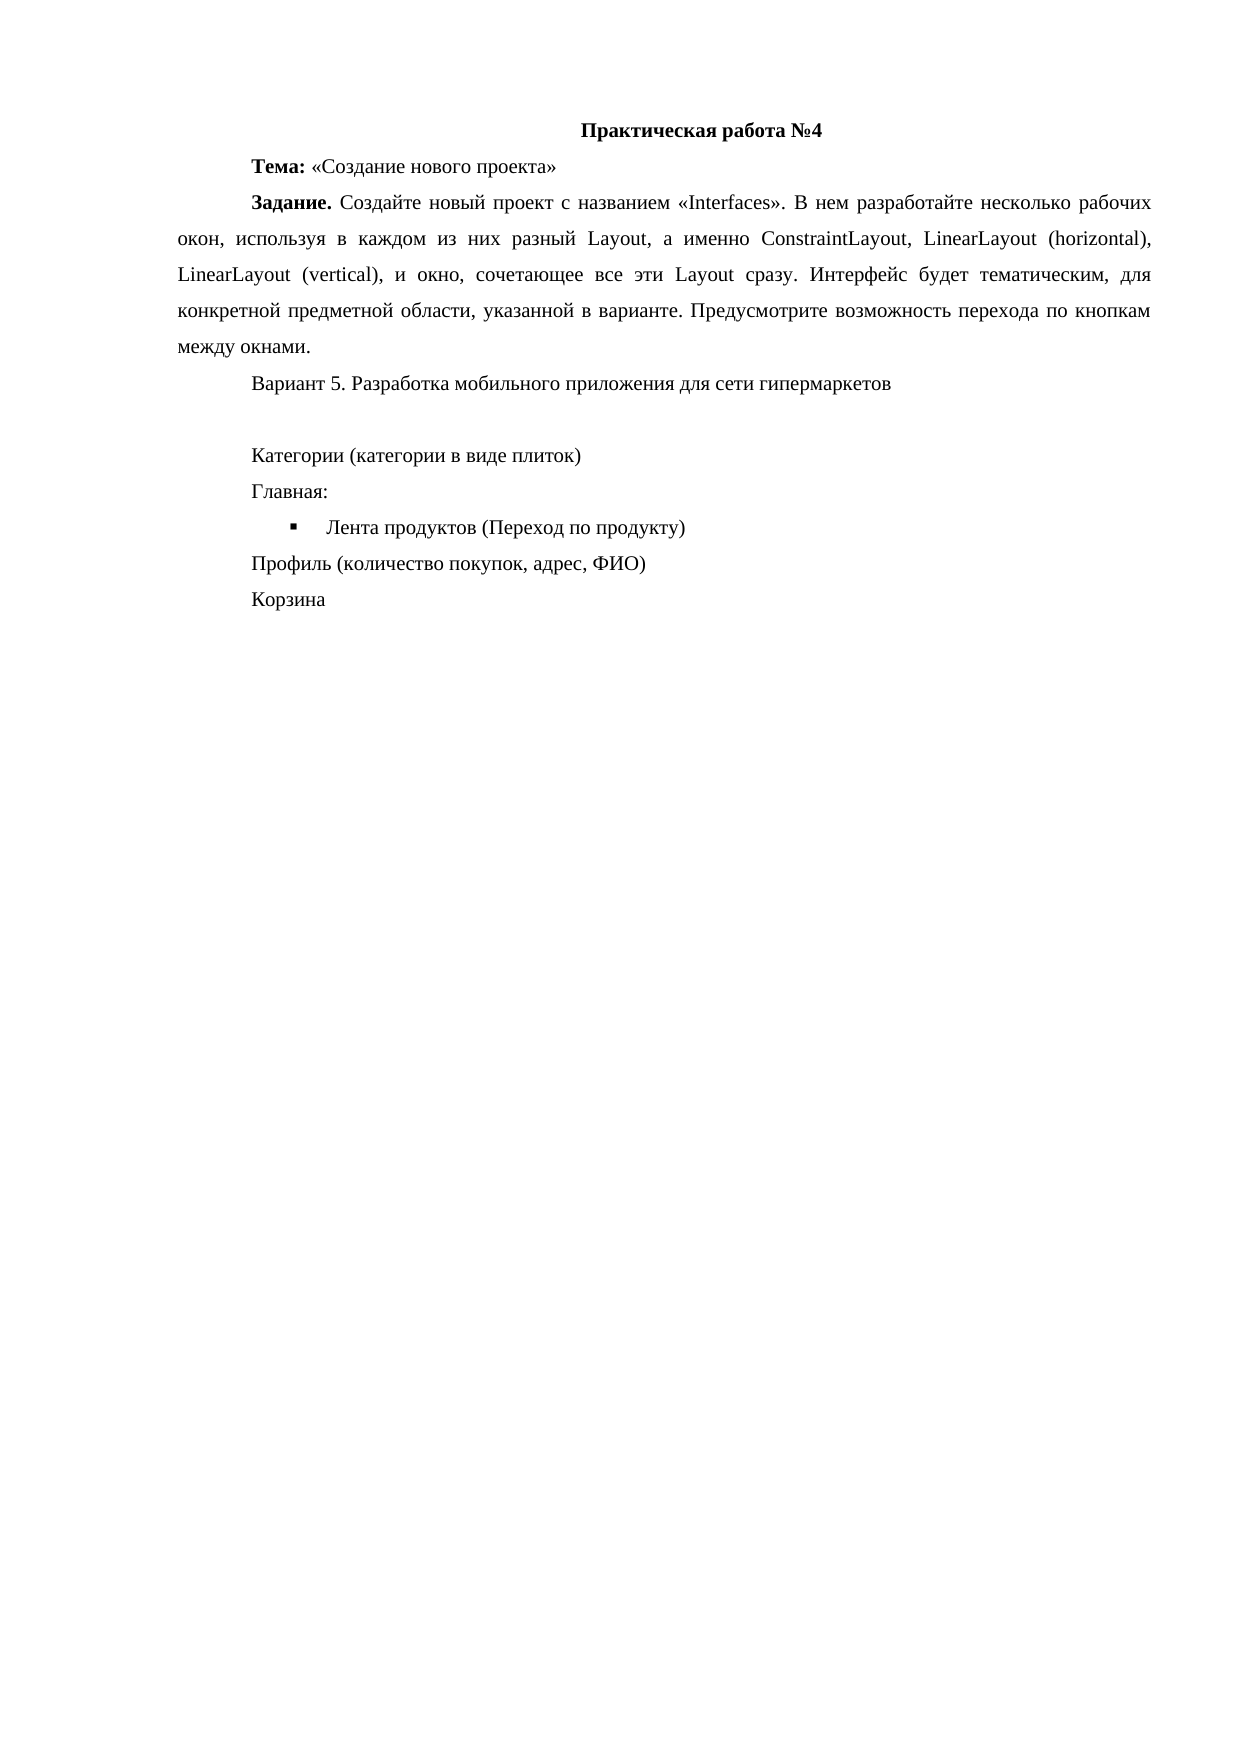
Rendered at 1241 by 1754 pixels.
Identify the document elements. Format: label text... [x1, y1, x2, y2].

text Задание. Создайте новый проект с названием «Interfaces». В нем разработайте несколько рабочих окон, используя в каждом из них разный Layout, а именно ConstraintLayout, LinearLayout (horizontal), LinearLayout (vertical), и окно, сочетающее все эти Layout сразу. Интерфейс будет тематическим, для конкретной предметной области, указанной в варианте. Предусмотрите возможность перехода по кнопкам между окнами. [177, 190, 1152, 358]
list Лента продуктов (Переход по продукту) [288, 514, 1152, 539]
text Главная: [177, 478, 1152, 503]
text Корзина [177, 587, 1152, 611]
text Профиль (количество покупок, адрес, ФИО) [177, 551, 1152, 575]
text Категории (категории в виде плиток) [177, 442, 1152, 467]
text Вариант 5. Разработка мобильного приложения для сети гипермаркетов [177, 370, 1152, 394]
text Практическая работа №4 [177, 118, 1152, 142]
text Тема: «Создание нового проекта» [177, 154, 1152, 178]
